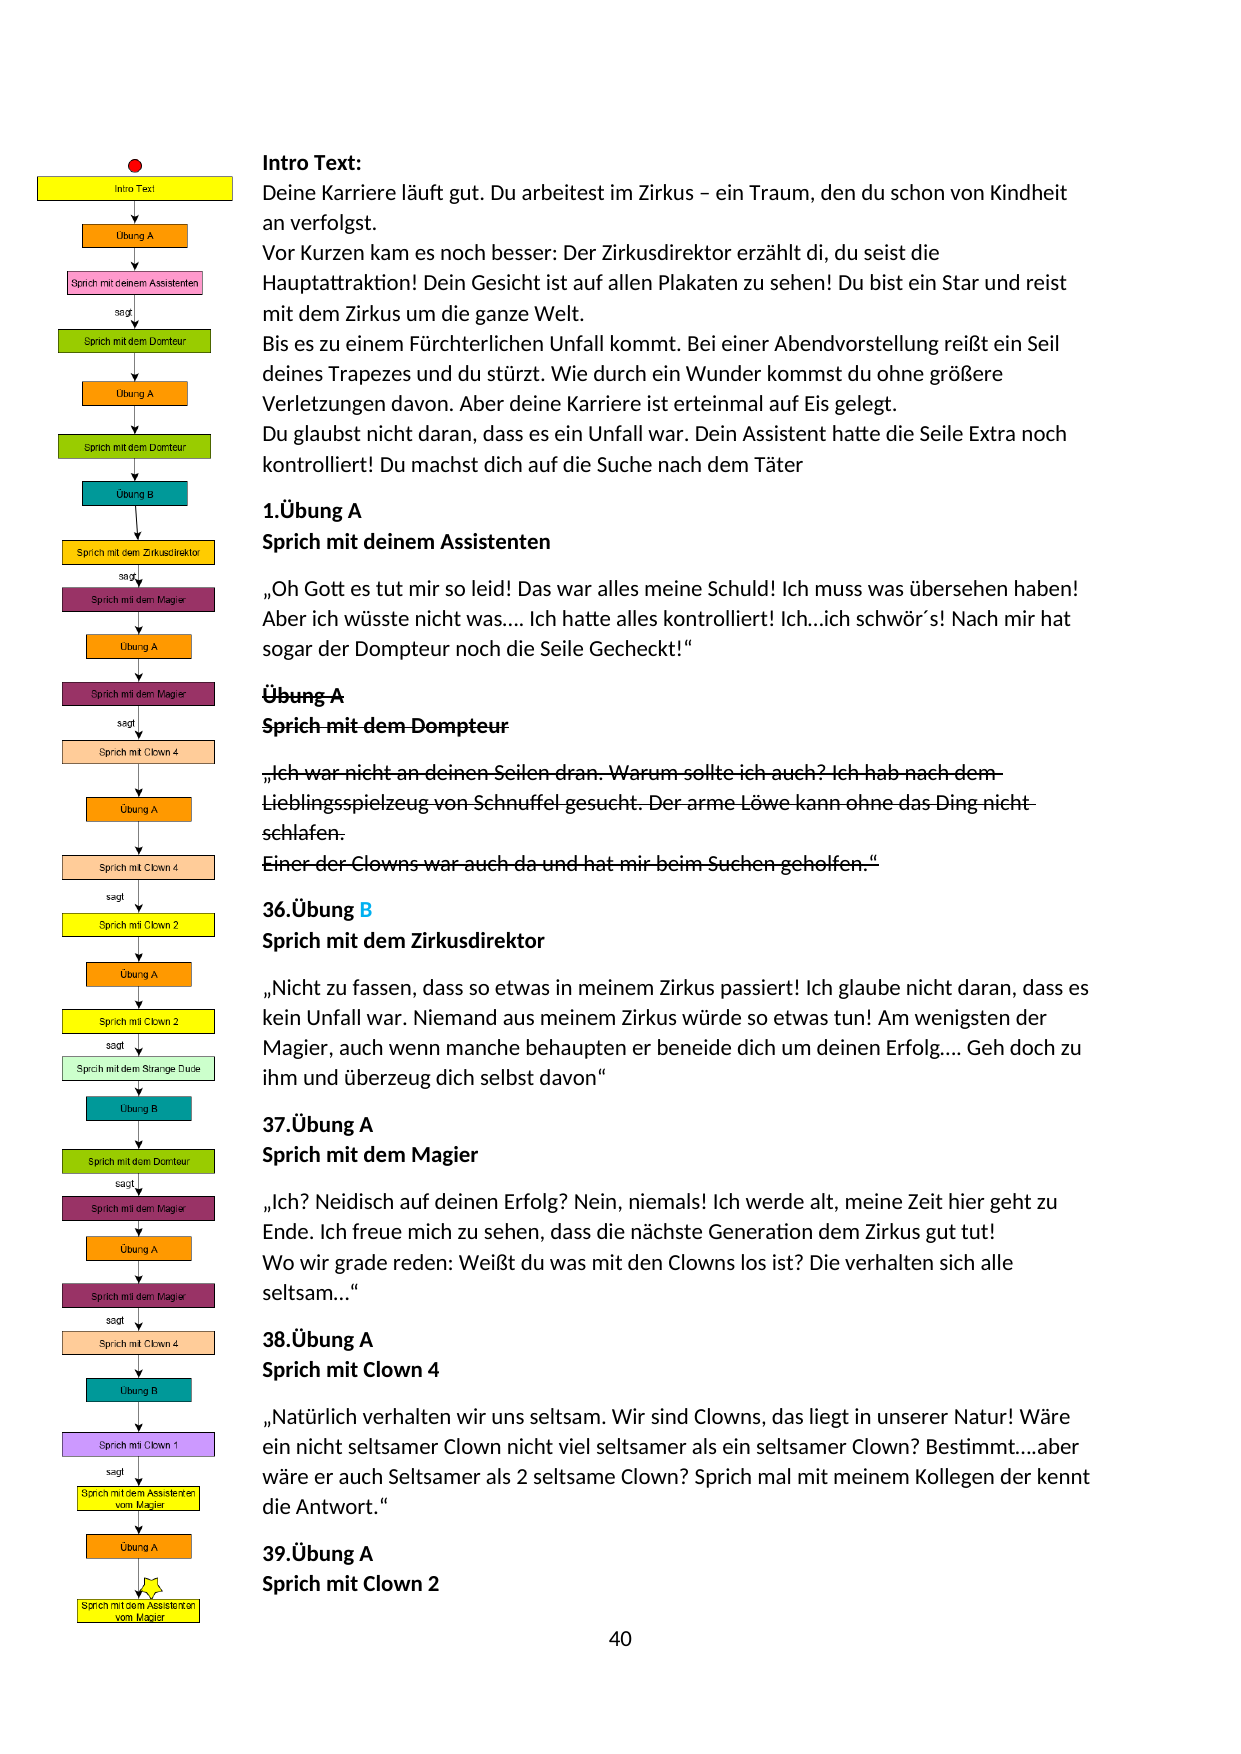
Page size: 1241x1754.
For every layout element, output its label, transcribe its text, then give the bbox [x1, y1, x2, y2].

text „Oh Gott es tut mir so leid! Das war alles meine Schuld! Ich muss was übersehen haben! Aber ich wüsste nicht was…. Ich hatte alles kontrolliert! Ich…ich schwör´s! Nach mir hat sogar der Dompteur noch die Seile Gecheckt!“ [244, 574, 1093, 662]
text 36.Übung B Sprich mit dem Zirkusdirektor [244, 896, 1093, 954]
text „Ich war nicht an deinen Seilen dran. Warum sollte ich auch? Ich hab nach dem Lieblingsspielzeug von Schnuffel gesucht. Der arme Löwe kann ohne das Ding nicht schlafen. Einer der Clowns war auch da und hat mir beim Suchen geholfen.“ [244, 758, 1093, 877]
text 38.Übung A Sprich mit Clown 4 [244, 1325, 1093, 1383]
picture [25, 147, 244, 1636]
text Intro Text: Deine Karriere läuft gut. Du arbeitest im Zirkus – ein Traum, den du schon von Kindheit an verfolgst. Vor Kurzen kam es noch besser: Der Zirkusdirektor erzählt di, du seist die Hauptattraktion! Dein Gesicht ist auf allen Plakaten zu sehen! Du bist ein Star und reist mit dem Zirkus um die ganze Welt. Bis es zu einem Fürchterlichen Unfall kommt. Bei einer Abendvorstellung reißt ein Seil deines Trapezes und du stürzt. Wie durch ein Wunder kommst du ohne größere Verletzungen davon. Aber deine Karriere ist erteinmal auf Eis gelegt. Du glaubst nicht daran, dass es ein Unfall war. Dein Assistent hatte die Seile Extra noch kontrolliert! Du machst dich auf die Suche nach dem Täter [244, 148, 1093, 478]
text Übung A Sprich mit dem Dompteur [244, 681, 1093, 739]
text 37.Übung A Sprich mit dem Magier [244, 1110, 1093, 1168]
text „Ich? Neidisch auf deinen Erfolg? Nein, niemals! Ich werde alt, meine Zeit hier geht zu Ende. Ich freue mich zu sehen, dass die nächste Generation dem Zirkus gut tut! Wo wir grade reden: Weißt du was mit den Clowns los ist? Die verhalten sich alle seltsam…“ [244, 1187, 1093, 1306]
text 39.Übung A Sprich mit Clown 2 [244, 1539, 1093, 1597]
text 1.Übung A Sprich mit deinem Assistenten [244, 497, 1093, 555]
text „Natürlich verhalten wir uns seltsam. Wir sind Clowns, das liegt in unserer Natur! Wäre ein nicht seltsamer Clown nicht viel seltsamer als ein seltsamer Clown? Bestimmt….aber wäre er auch Seltsamer als 2 seltsame Clown? Sprich mal mit meinem Kollegen der kennt die Antwort.“ [244, 1402, 1093, 1520]
text „Nicht zu fassen, dass so etwas in meinem Zirkus passiert! Ich glaube nicht daran, dass es kein Unfall war. Niemand aus meinem Zirkus würde so etwas tun! Am wenigsten der Magier, auch wenn manche behaupten er beneide dich um deinen Erfolg…. Geh doch zu ihm und überzeug dich selbst davon“ [244, 973, 1093, 1091]
